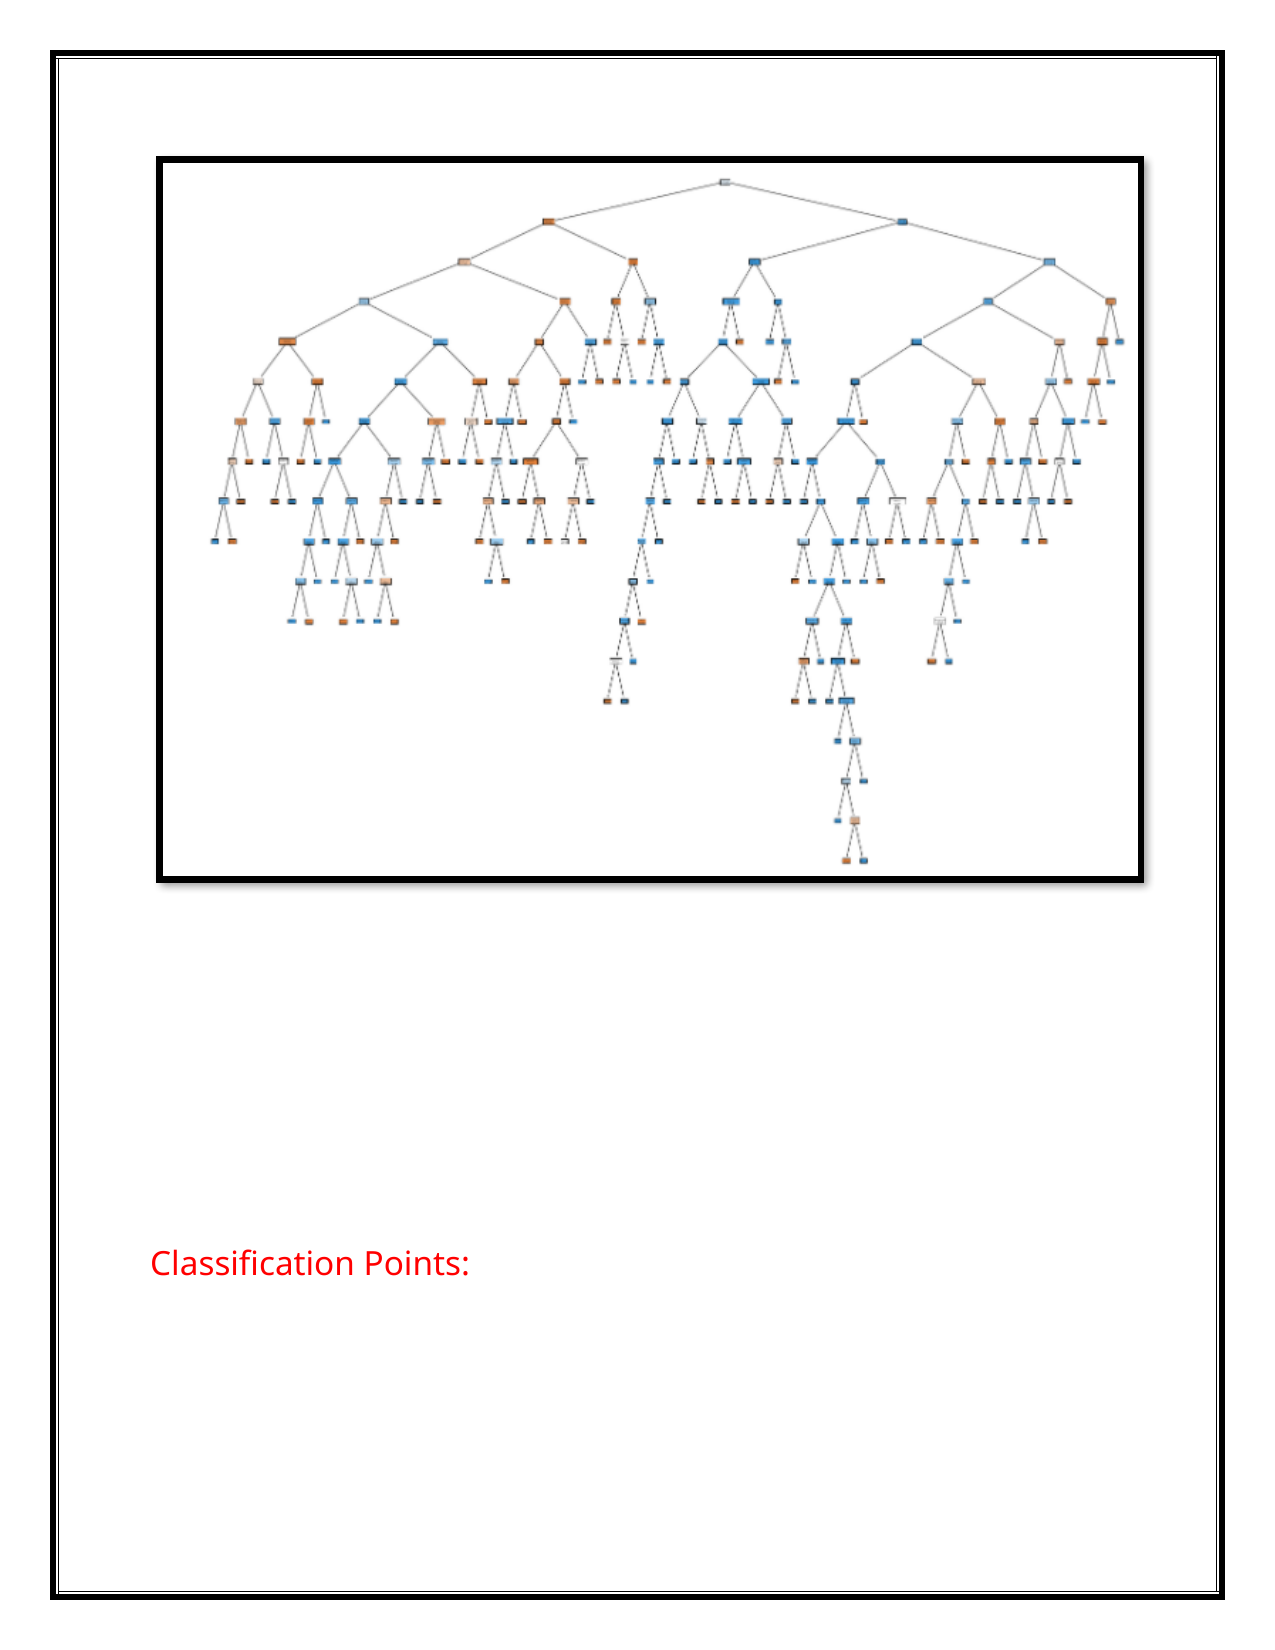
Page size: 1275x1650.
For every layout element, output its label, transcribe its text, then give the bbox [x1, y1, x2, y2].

picture [163, 163, 1138, 876]
text Classification Points: [150, 1240, 1125, 1285]
